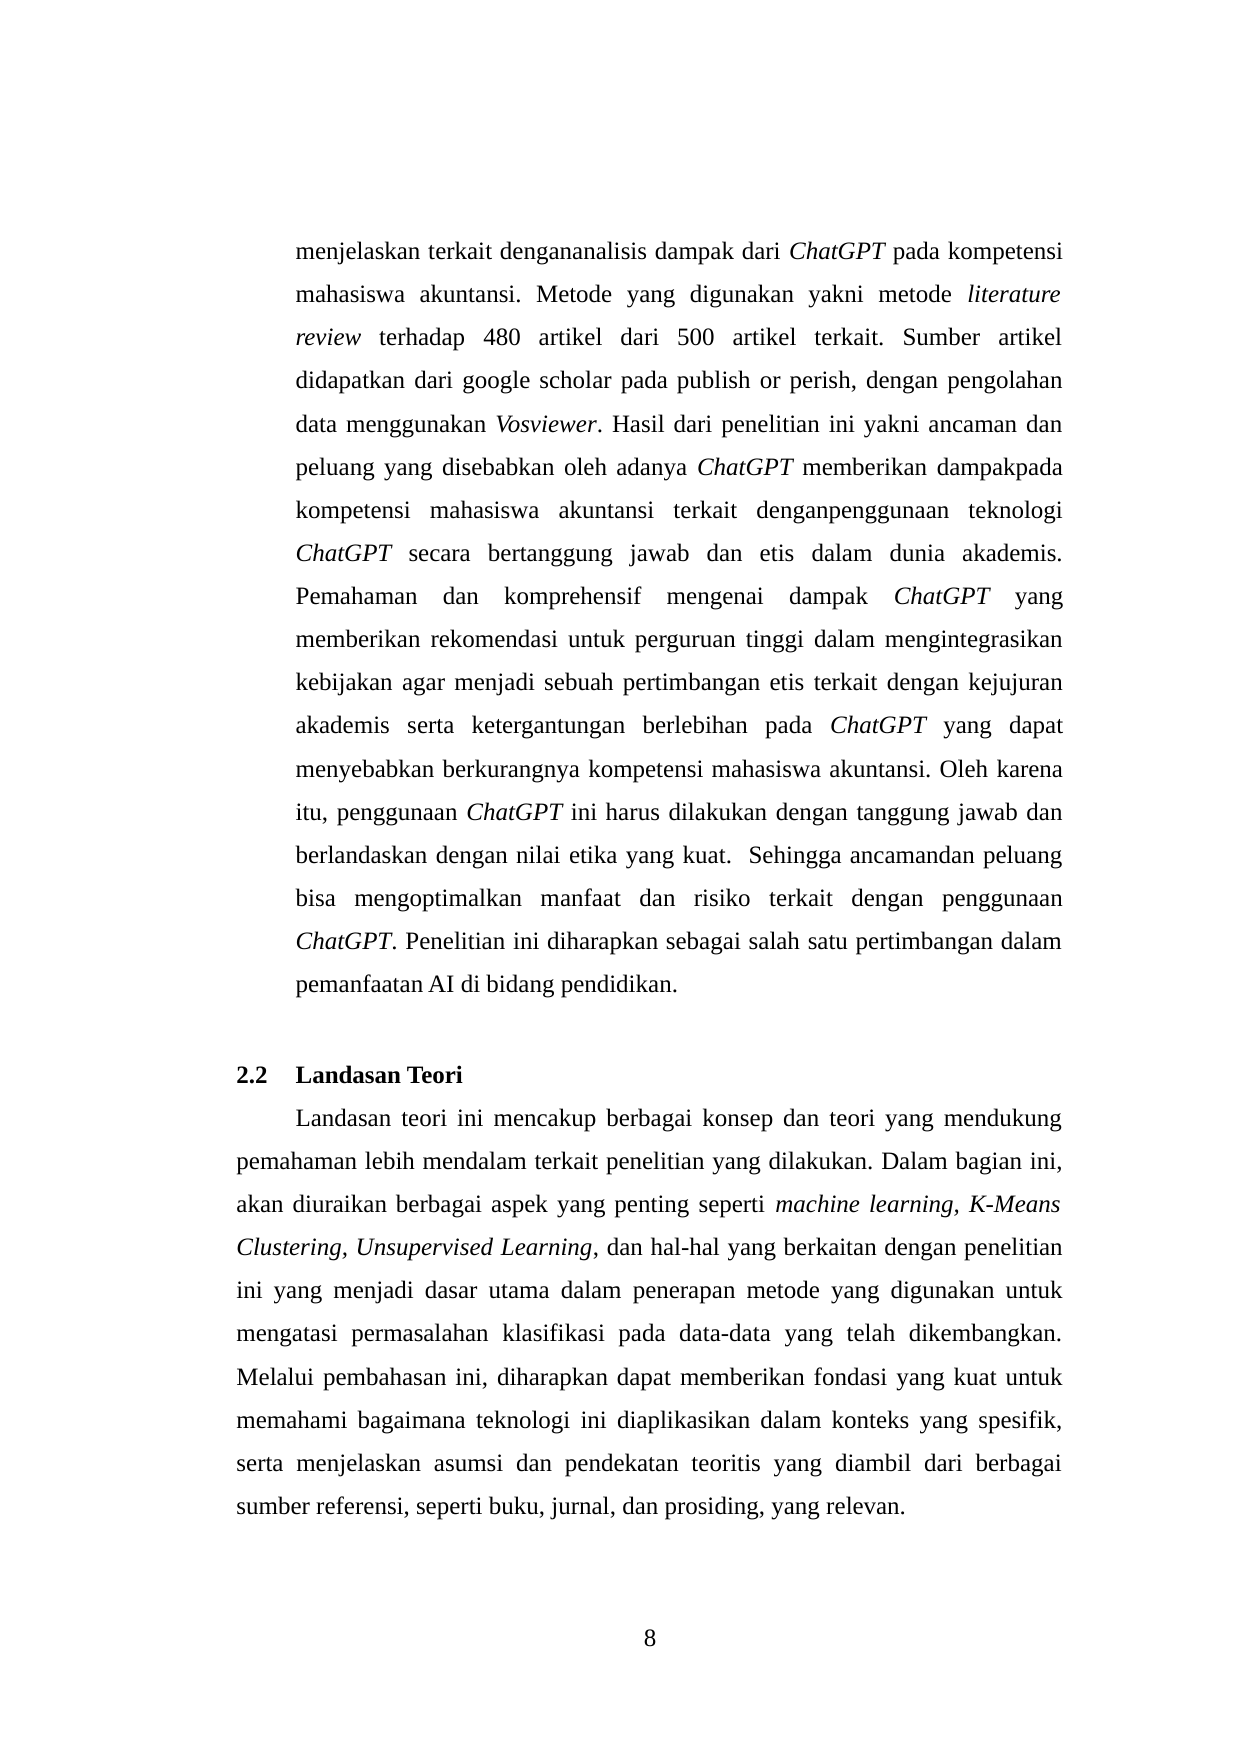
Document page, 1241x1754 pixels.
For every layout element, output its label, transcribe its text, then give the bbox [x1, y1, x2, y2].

text Landasan teori ini mencakup berbagai konsep dan teori yang mendukung pemahaman lebih mendalam terkait penelitian yang dilakukan. Dalam bagian ini, akan diuraikan berbagai aspek yang penting seperti machine learning, K-Means Clustering, Unsupervised Learning, dan hal-hal yang berkaitan dengan penelitian ini yang menjadi dasar utama dalam penerapan metode yang digunakan untuk mengatasi permasalahan klasifikasi pada data-data yang telah dikembangkan. Melalui pembahasan ini, diharapkan dapat memberikan fondasi yang kuat untuk memahami bagaimana teknologi ini diaplikasikan dalam konteks yang spesifik, serta menjelaskan asumsi dan pendekatan teoritis yang diambil dari berbagai sumber referensi, seperti buku, jurnal, dan prosiding, yang relevan. [236, 1103, 1063, 1520]
text menjelaskan terkait dengananalisis dampak dari ChatGPT pada kompetensi mahasiswa akuntansi. Metode yang digunakan yakni metode literature review terhadap 480 artikel dari 500 artikel terkait. Sumber artikel didapatkan dari google scholar pada publish or perish, dengan pengolahan data menggunakan Vosviewer. Hasil dari penelitian ini yakni ancaman dan peluang yang disebabkan oleh adanya ChatGPT memberikan dampakpada kompetensi mahasiswa akuntansi terkait denganpenggunaan teknologi ChatGPT secara bertanggung jawab dan etis dalam dunia akademis. Pemahaman dan komprehensif mengenai dampak ChatGPT yang memberikan rekomendasi untuk perguruan tinggi dalam mengintegrasikan kebijakan agar menjadi sebuah pertimbangan etis terkait dengan kejujuran akademis serta ketergantungan berlebihan pada ChatGPT yang dapat menyebabkan berkurangnya kompetensi mahasiswa akuntansi. Oleh karena itu, penggunaan ChatGPT ini harus dilakukan dengan tanggung jawab dan berlandaskan dengan nilai etika yang kuat. Sehingga ancamandan peluang bisa mengoptimalkan manfaat dan risiko terkait dengan penggunaan ChatGPT. Penelitian ini diharapkan sebagai salah satu pertimbangan dalam pemanfaatan AI di bidang pendidikan. [295, 236, 1063, 998]
list Landasan Teori [236, 1060, 1063, 1088]
